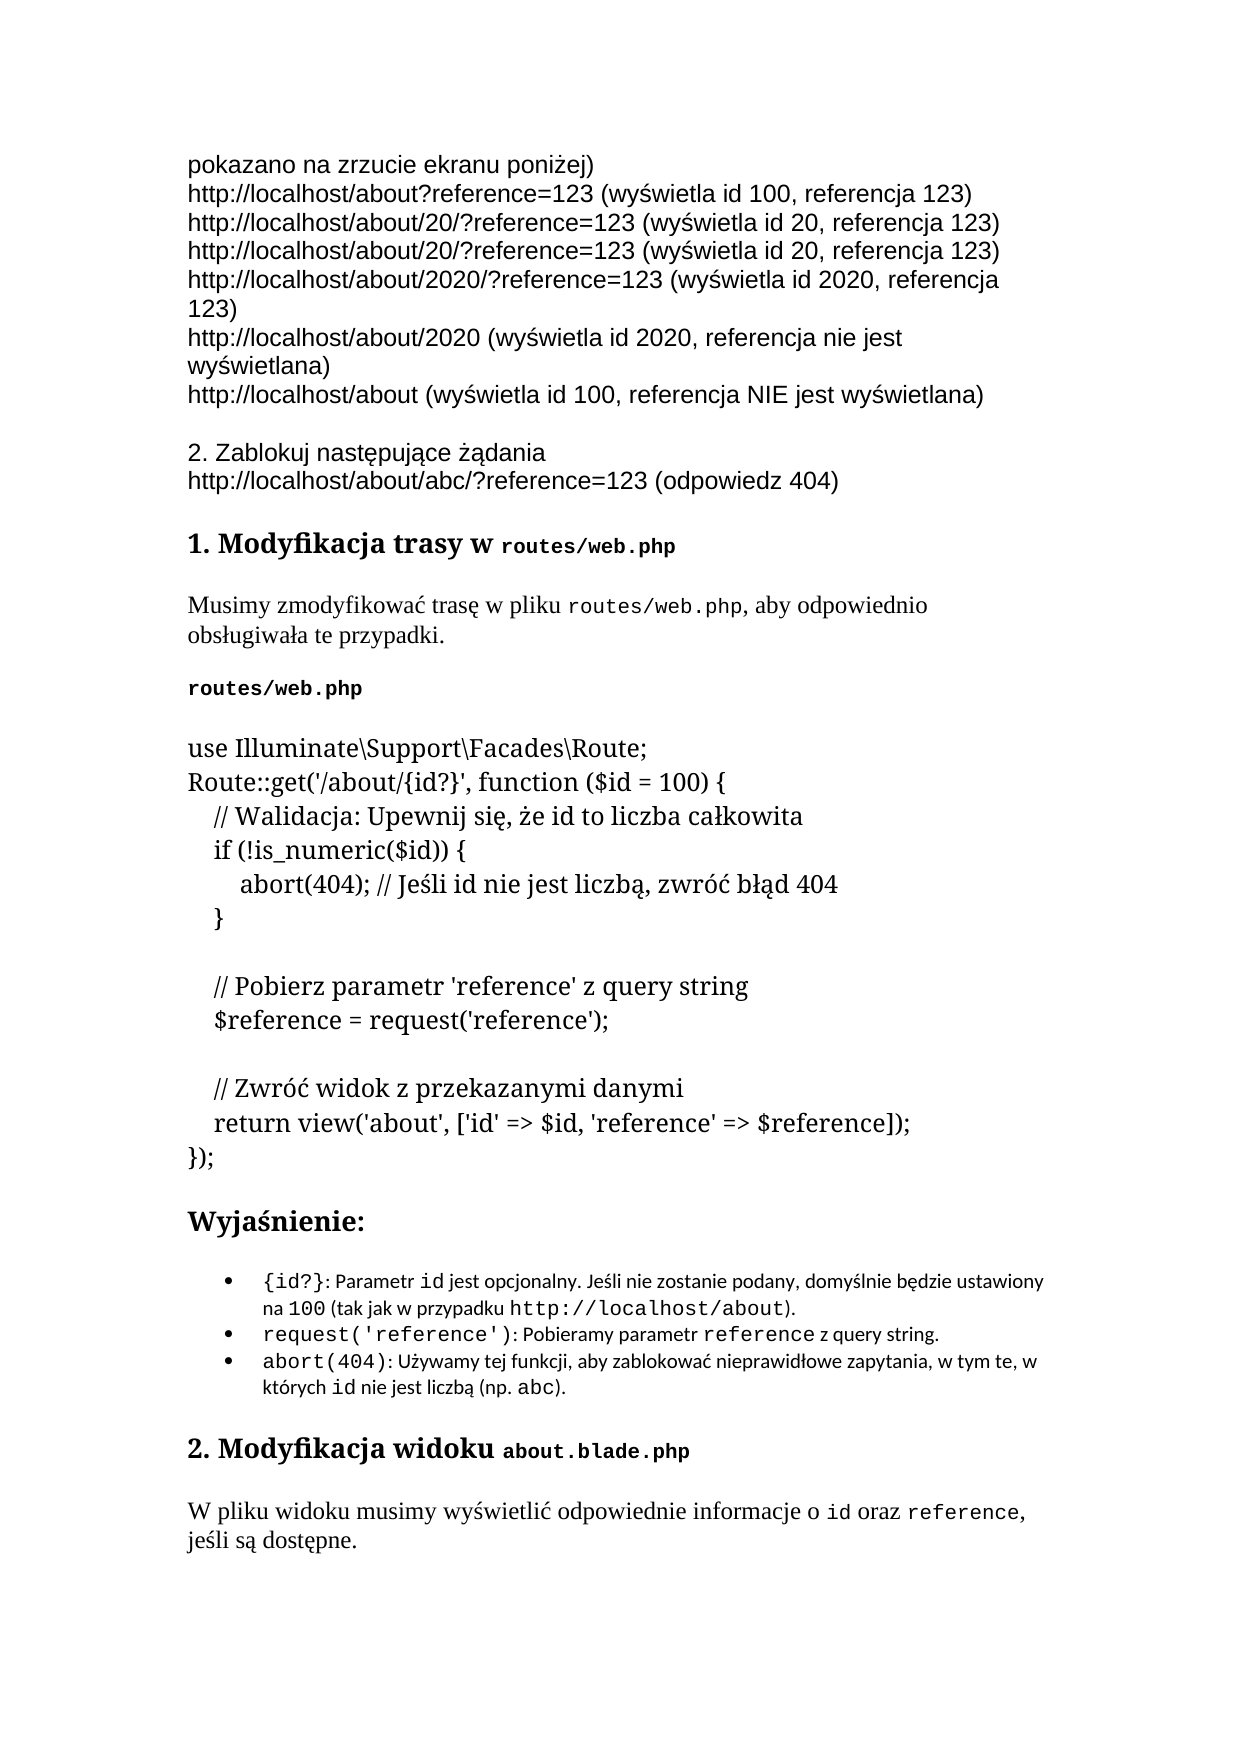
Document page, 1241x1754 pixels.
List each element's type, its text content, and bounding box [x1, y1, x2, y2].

text Route::get('/about/{id?}', function ($id = 100) { [187, 764, 1053, 799]
text } [187, 901, 1053, 935]
subtitle 1. Modyfikacja trasy w routes/web.php [187, 524, 1053, 561]
list abort(404): Używamy tej funkcji, aby zablokować nieprawidłowe zapytania, w tym te, w których id nie jest liczbą (np. abc). [225, 1348, 1053, 1401]
subtitle routes/web.php [187, 678, 1053, 701]
text // Zwróć widok z przekazanymi danymi [187, 1071, 1053, 1105]
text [187, 150, 1053, 495]
text }); [187, 1139, 1053, 1173]
text // Pobierz parametr 'reference' z query string [187, 969, 1053, 1003]
text return view('about', ['id' => $id, 'reference' => $reference]); [187, 1105, 1053, 1139]
subtitle Wyjaśnienie: [187, 1202, 1053, 1239]
text Musimy zmodyfikować trasę w pliku routes/web.php, aby odpowiednio obsługiwała te przypadki. [187, 590, 1053, 648]
list {id?}: Parametr id jest opcjonalny. Jeśli nie zostanie podany, domyślnie będzie ustawiony na 100 (tak jak w przypadku http://localhost/about). [225, 1268, 1053, 1321]
list request('reference'): Pobieramy parametr reference z query string. [225, 1321, 1053, 1348]
text $reference = request('reference'); [187, 1003, 1053, 1037]
subtitle 2. Modyfikacja widoku about.blade.php [187, 1430, 1053, 1467]
text W pliku widoku musimy wyświetlić odpowiednie informacje o id oraz reference, jeśli są dostępne. [187, 1496, 1053, 1554]
text if (!is_numeric($id)) { [187, 833, 1053, 867]
text use Illuminate\Support\Facades\Route; [187, 731, 1053, 764]
text // Walidacja: Upewnij się, że id to liczba całkowita [187, 799, 1053, 833]
text abort(404); // Jeśli id nie jest liczbą, zwróć błąd 404 [187, 867, 1053, 901]
